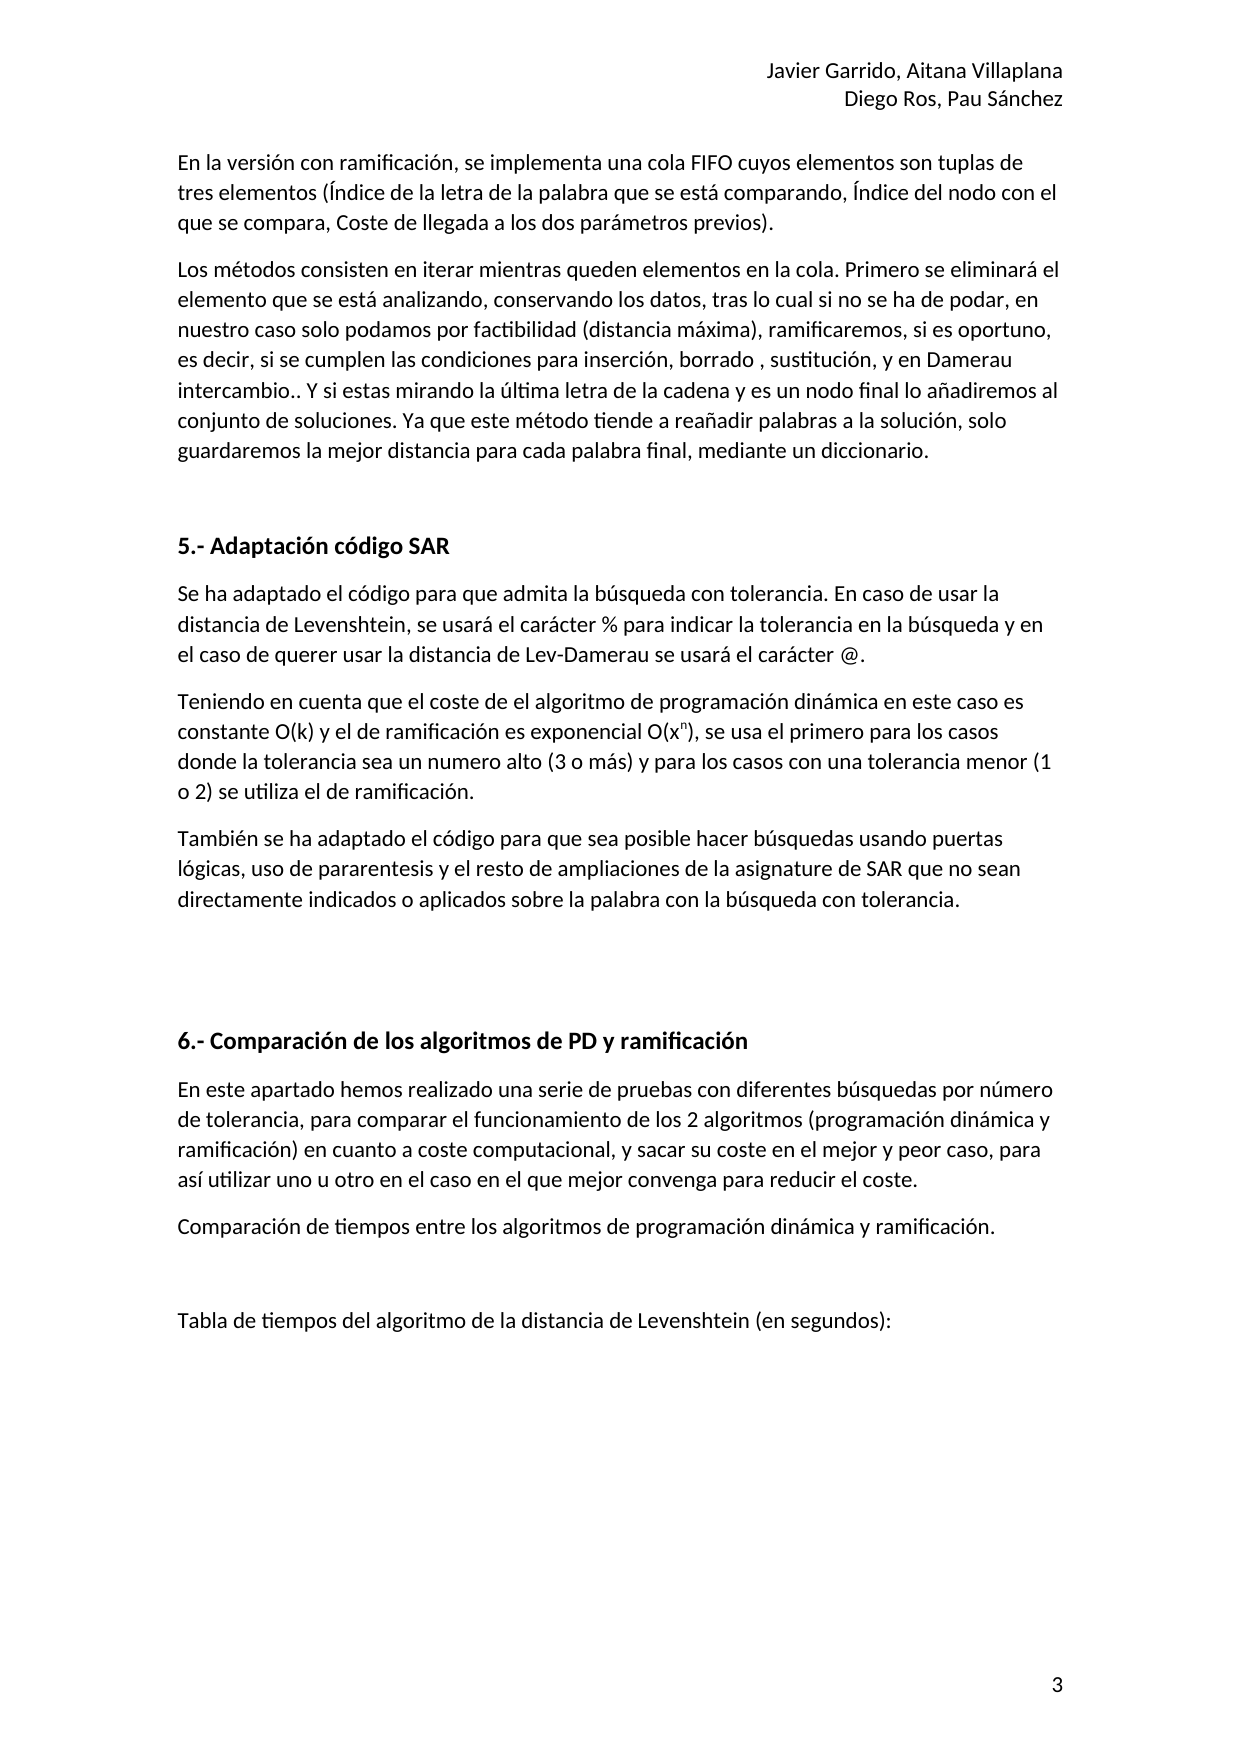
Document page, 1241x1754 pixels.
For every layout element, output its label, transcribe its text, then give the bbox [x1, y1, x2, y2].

text Los métodos consisten en iterar mientras queden elementos en la cola. Primero se eliminará el elemento que se está analizando, conservando los datos, tras lo cual si no se ha de podar, en nuestro caso solo podamos por factibilidad (distancia máxima), ramificaremos, si es oportuno, es decir, si se cumplen las condiciones para inserción, borrado , sustitución, y en Damerau intercambio.. Y si estas mirando la última letra de la cadena y es un nodo final lo añadiremos al conjunto de soluciones. Ya que este método tiende a reañadir palabras a la solución, solo guardaremos la mejor distancia para cada palabra final, mediante un diccionario. [177, 255, 1063, 464]
text En este apartado hemos realizado una serie de pruebas con diferentes búsquedas por número de tolerancia, para comparar el funcionamiento de los 2 algoritmos (programación dinámica y ramificación) en cuanto a coste computacional, y sacar su coste en el mejor y peor caso, para así utilizar uno u otro en el caso en el que mejor convenga para reducir el coste. [177, 1075, 1063, 1193]
text 5.- Adaptación código SAR [177, 530, 1063, 560]
text En la versión con ramificación, se implementa una cola FIFO cuyos elementos son tuplas de tres elementos (Índice de la letra de la palabra que se está comparando, Índice del nodo con el que se compara, Coste de llegada a los dos parámetros previos). [177, 148, 1063, 236]
text Comparación de tiempos entre los algoritmos de programación dinámica y ramificación. [177, 1212, 1063, 1240]
text Teniendo en cuenta que el coste de el algoritmo de programación dinámica en este caso es constante O(k) y el de ramificación es exponencial O(xn), se usa el primero para los casos donde la tolerancia sea un numero alto (3 o más) y para los casos con una tolerancia menor (1 o 2) se utiliza el de ramificación. [177, 687, 1063, 805]
text 6.- Comparación de los algoritmos de PD y ramificación [177, 1025, 1063, 1056]
text Se ha adaptado el código para que admita la búsqueda con tolerancia. En caso de usar la distancia de Levenshtein, se usará el carácter % para indicar la tolerancia en la búsqueda y en el caso de querer usar la distancia de Lev-Damerau se usará el carácter @. [177, 579, 1063, 668]
text También se ha adaptado el código para que sea posible hacer búsquedas usando puertas lógicas, uso de pararentesis y el resto de ampliaciones de la asignature de SAR que no sean directamente indicados o aplicados sobre la palabra con la búsqueda con tolerancia. [177, 824, 1063, 913]
text Tabla de tiempos del algoritmo de la distancia de Levenshtein (en segundos): [177, 1306, 1063, 1334]
